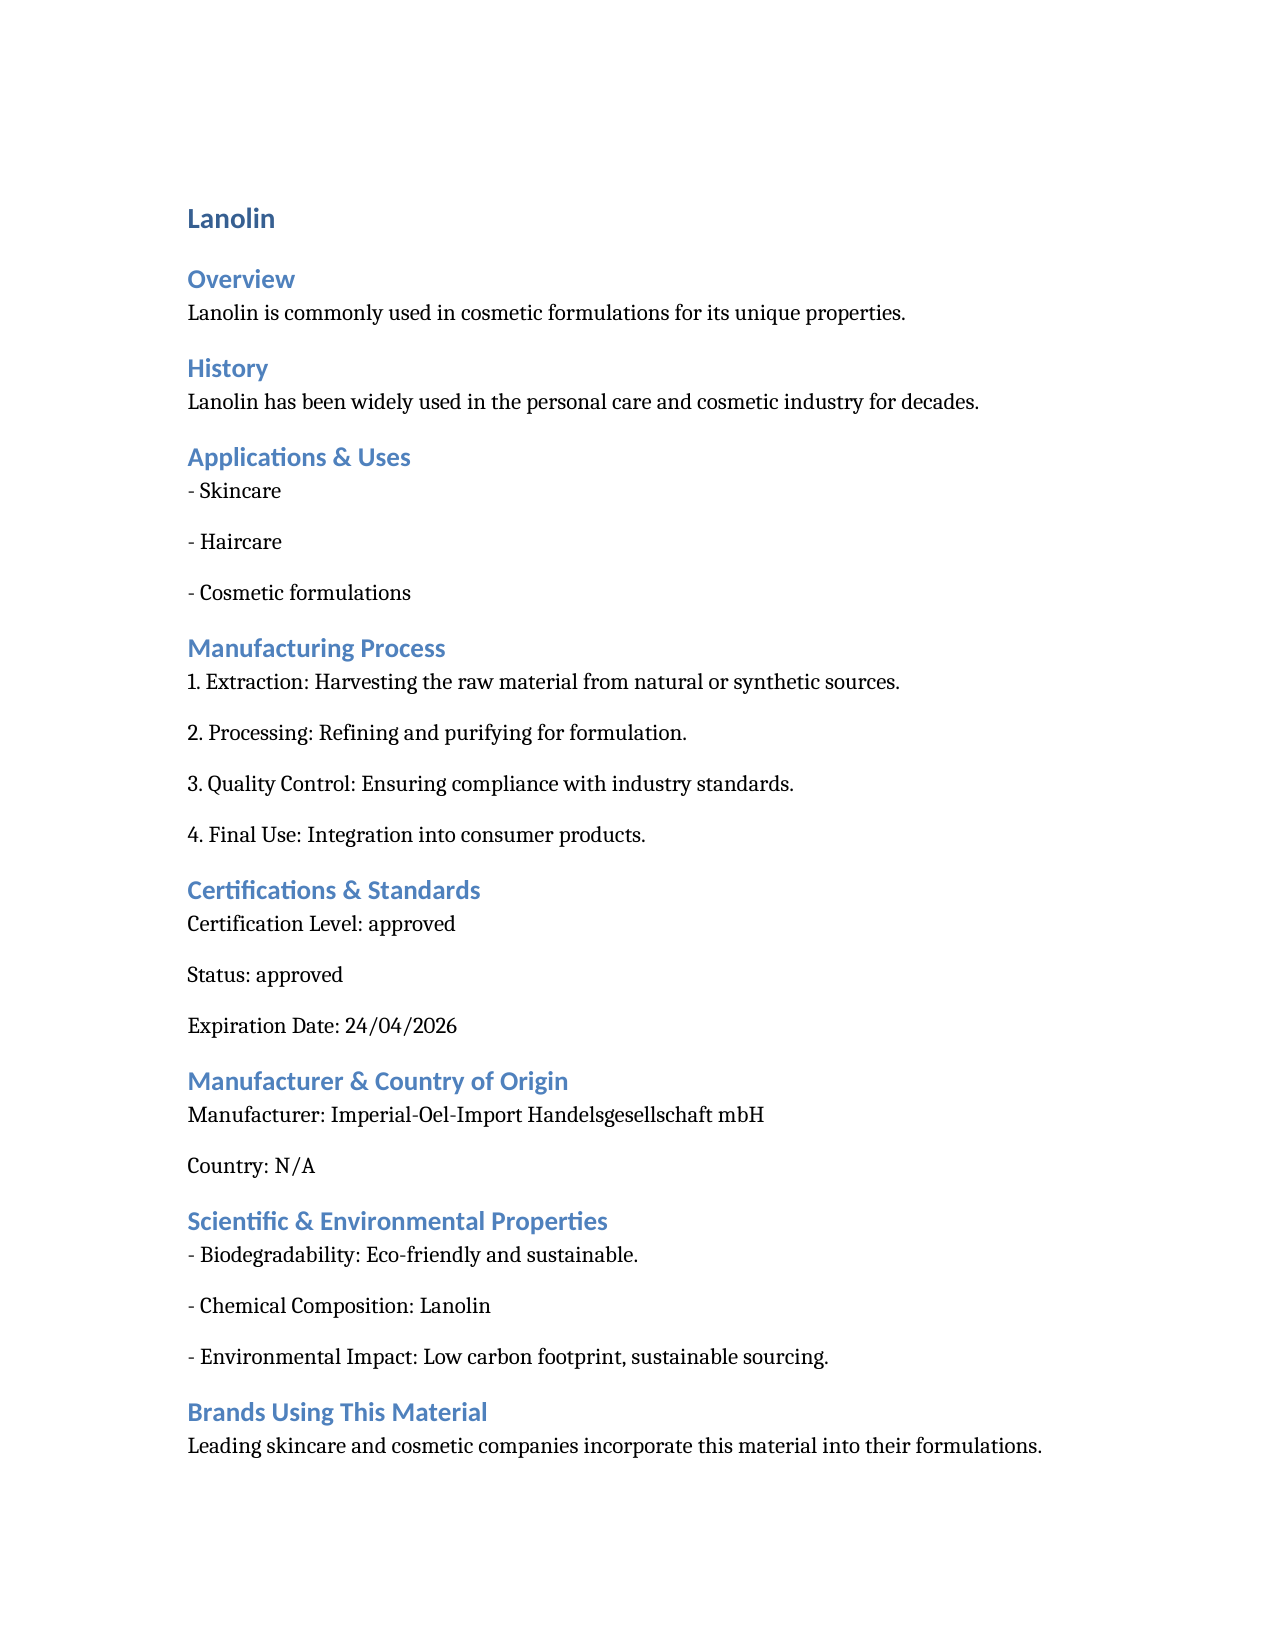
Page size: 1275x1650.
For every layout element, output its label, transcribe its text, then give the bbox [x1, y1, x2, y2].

text Status: approved [187, 962, 1087, 988]
subtitle Manufacturer & Country of Origin [187, 1064, 1087, 1097]
text - Biodegradability: Eco-friendly and sustainable. [187, 1242, 1087, 1268]
text - Chemical Composition: Lanolin [187, 1293, 1087, 1319]
text 2. Processing: Refining and purifying for formulation. [187, 720, 1087, 746]
subtitle Brands Using This Material [187, 1395, 1087, 1428]
text Manufacturer: Imperial-Oel-Import Handelsgesellschaft mbH [187, 1102, 1087, 1128]
text Leading skincare and cosmetic companies incorporate this material into their formulations. [187, 1433, 1087, 1459]
subtitle Applications & Uses [187, 440, 1087, 473]
subtitle Lanolin [187, 200, 1087, 236]
text 1. Extraction: Harvesting the raw material from natural or synthetic sources. [187, 669, 1087, 695]
text Lanolin has been widely used in the personal care and cosmetic industry for decades. [187, 389, 1087, 415]
subtitle History [187, 351, 1087, 384]
text - Cosmetic formulations [187, 580, 1087, 606]
subtitle Manufacturing Process [187, 631, 1087, 664]
text 4. Final Use: Integration into consumer products. [187, 822, 1087, 848]
text - Haircare [187, 529, 1087, 555]
text - Skincare [187, 478, 1087, 504]
text Lanolin is commonly used in cosmetic formulations for its unique properties. [187, 300, 1087, 326]
subtitle Overview [187, 262, 1087, 295]
text 3. Quality Control: Ensuring compliance with industry standards. [187, 771, 1087, 797]
text Certification Level: approved [187, 911, 1087, 937]
subtitle Scientific & Environmental Properties [187, 1204, 1087, 1237]
subtitle Certifications & Standards [187, 873, 1087, 906]
text Expiration Date: 24/04/2026 [187, 1013, 1087, 1039]
text Country: N/A [187, 1153, 1087, 1179]
text - Environmental Impact: Low carbon footprint, sustainable sourcing. [187, 1344, 1087, 1370]
